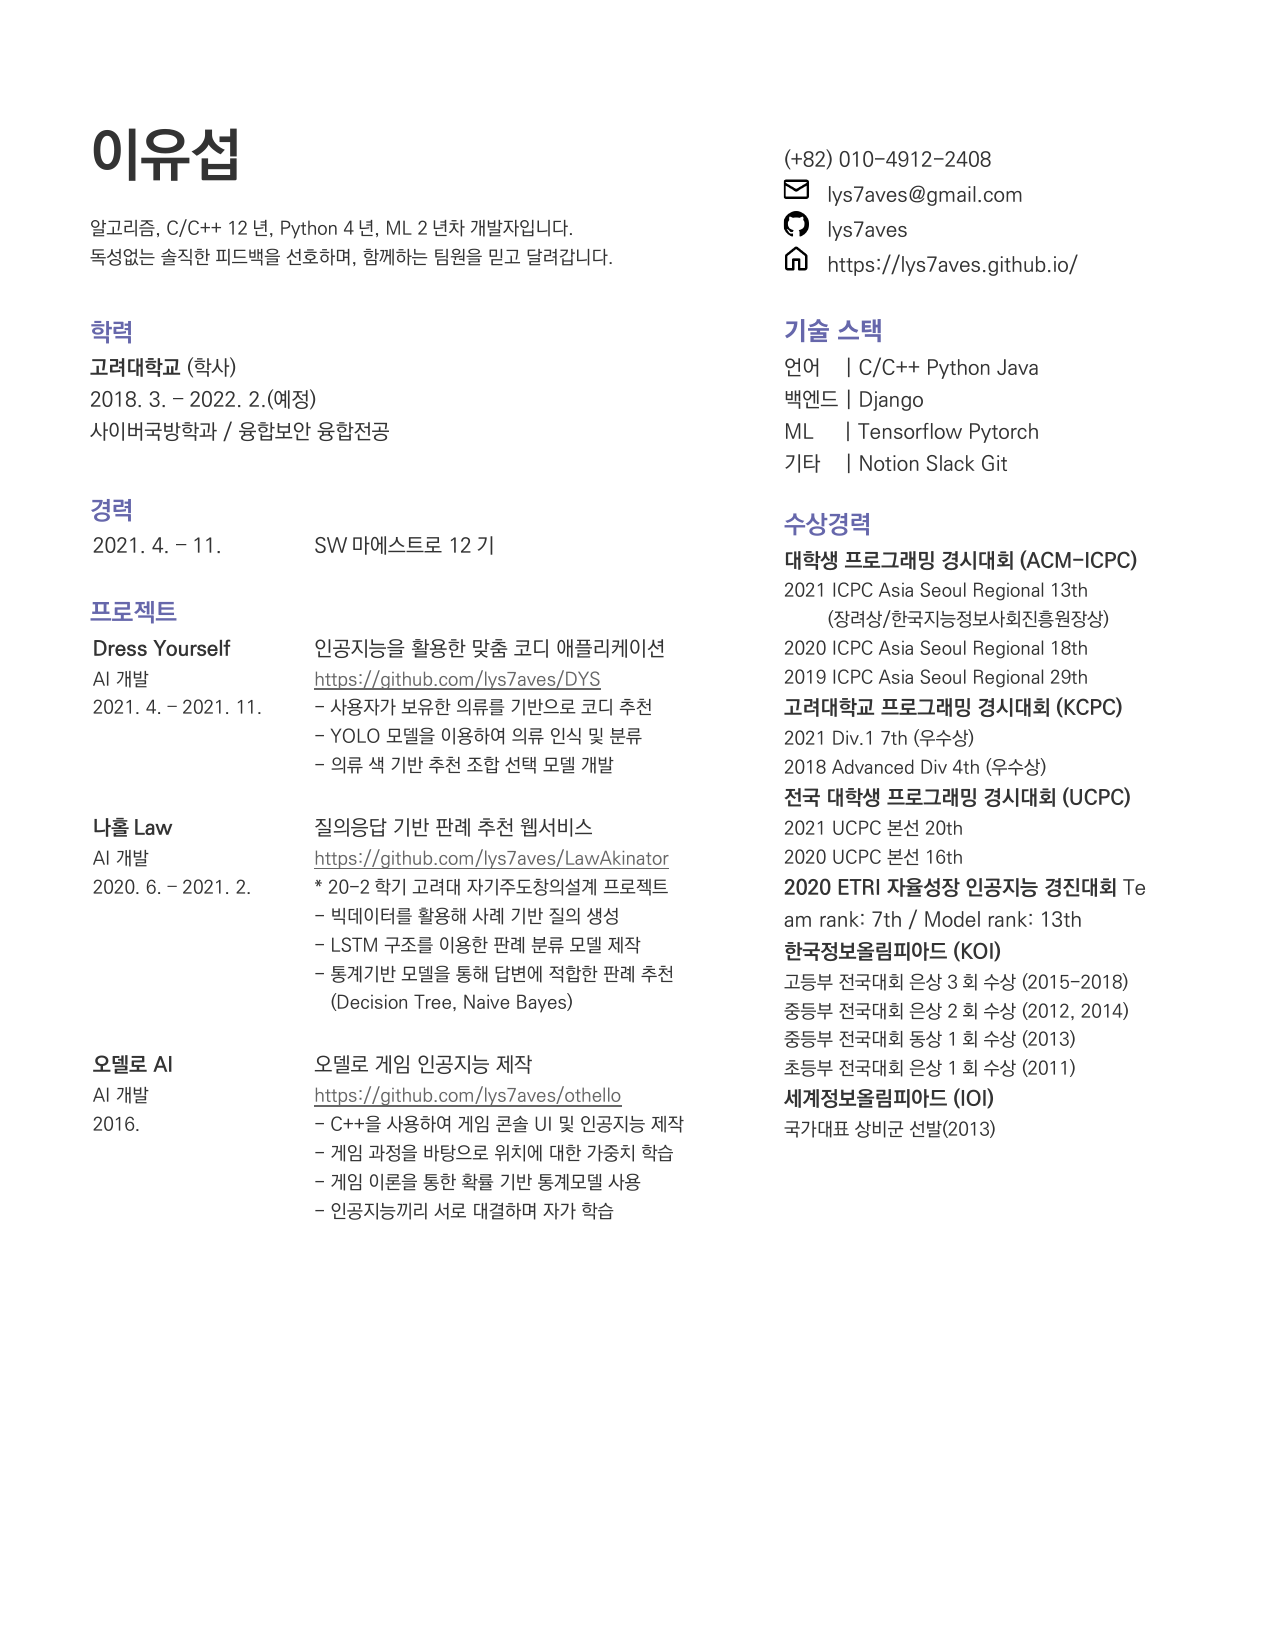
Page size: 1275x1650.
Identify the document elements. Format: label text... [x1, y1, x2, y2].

picture [783, 211, 809, 237]
table_header (+82) 010-4912-2408 lys7aves@gmail.com lys7aves https://lys7aves.github.io/ [784, 112, 1180, 282]
table_cell 기술 스택 언어 | C/C++ Python Java 백엔드 | Django ML | Tensorflow Pytorch 기타 | Notion Slack Git 수상경력 대학생 프로그래밍 경시대회 (ACM-ICPC) 2021 ICPC Asia Seoul Regional 13th (장려상/한국지능정보사회진흥원장상) 2020 ICPC Asia Seoul Regional 18th 2019 ICPC Asia Seoul Regional 29th 고려대학교 프로그래밍 경시대회 (KCPC) 2021 Div.1 7th (우수상) 2018 Advanced Div 4th (우수상) 전국 대학생 프로그래밍 경시대회 (UCPC) 2021 UCPC 본선 20th 2020 UCPC 본선 16th 2020 ETRI 자율성장 인공지능 경진대회 Team rank: 7th / Model rank: 13th 한국정보올림피아드 (KOI) 고등부 전국대회 은상 3회 수상 (2015-2018) 중등부 전국대회 은상 2회 수상 (2012, 2014) 중등부 전국대회 동상 1회 수상 (2013) 초등부 전국대회 은상 1회 수상 (2011) 세계정보올림피아드 (IOI) 국가대표 상비군 선발(2013) [784, 282, 1180, 1507]
table_header 이유섭 알고리즘, C/C++ 12년, Python 4년, ML 2년차 개발자입니다. 독성없는 솔직한 피드백을 선호하며, 함께하는 팀원을 믿고 달려갑니다. [90, 112, 784, 282]
picture [783, 246, 809, 272]
picture [783, 176, 809, 202]
table_cell 학력 고려대학교 (학사) 2018. 3. – 2022. 2.(예정) 사이버국방학과 / 융합보안 융합전공 경력 프로젝트 [90, 282, 784, 1507]
